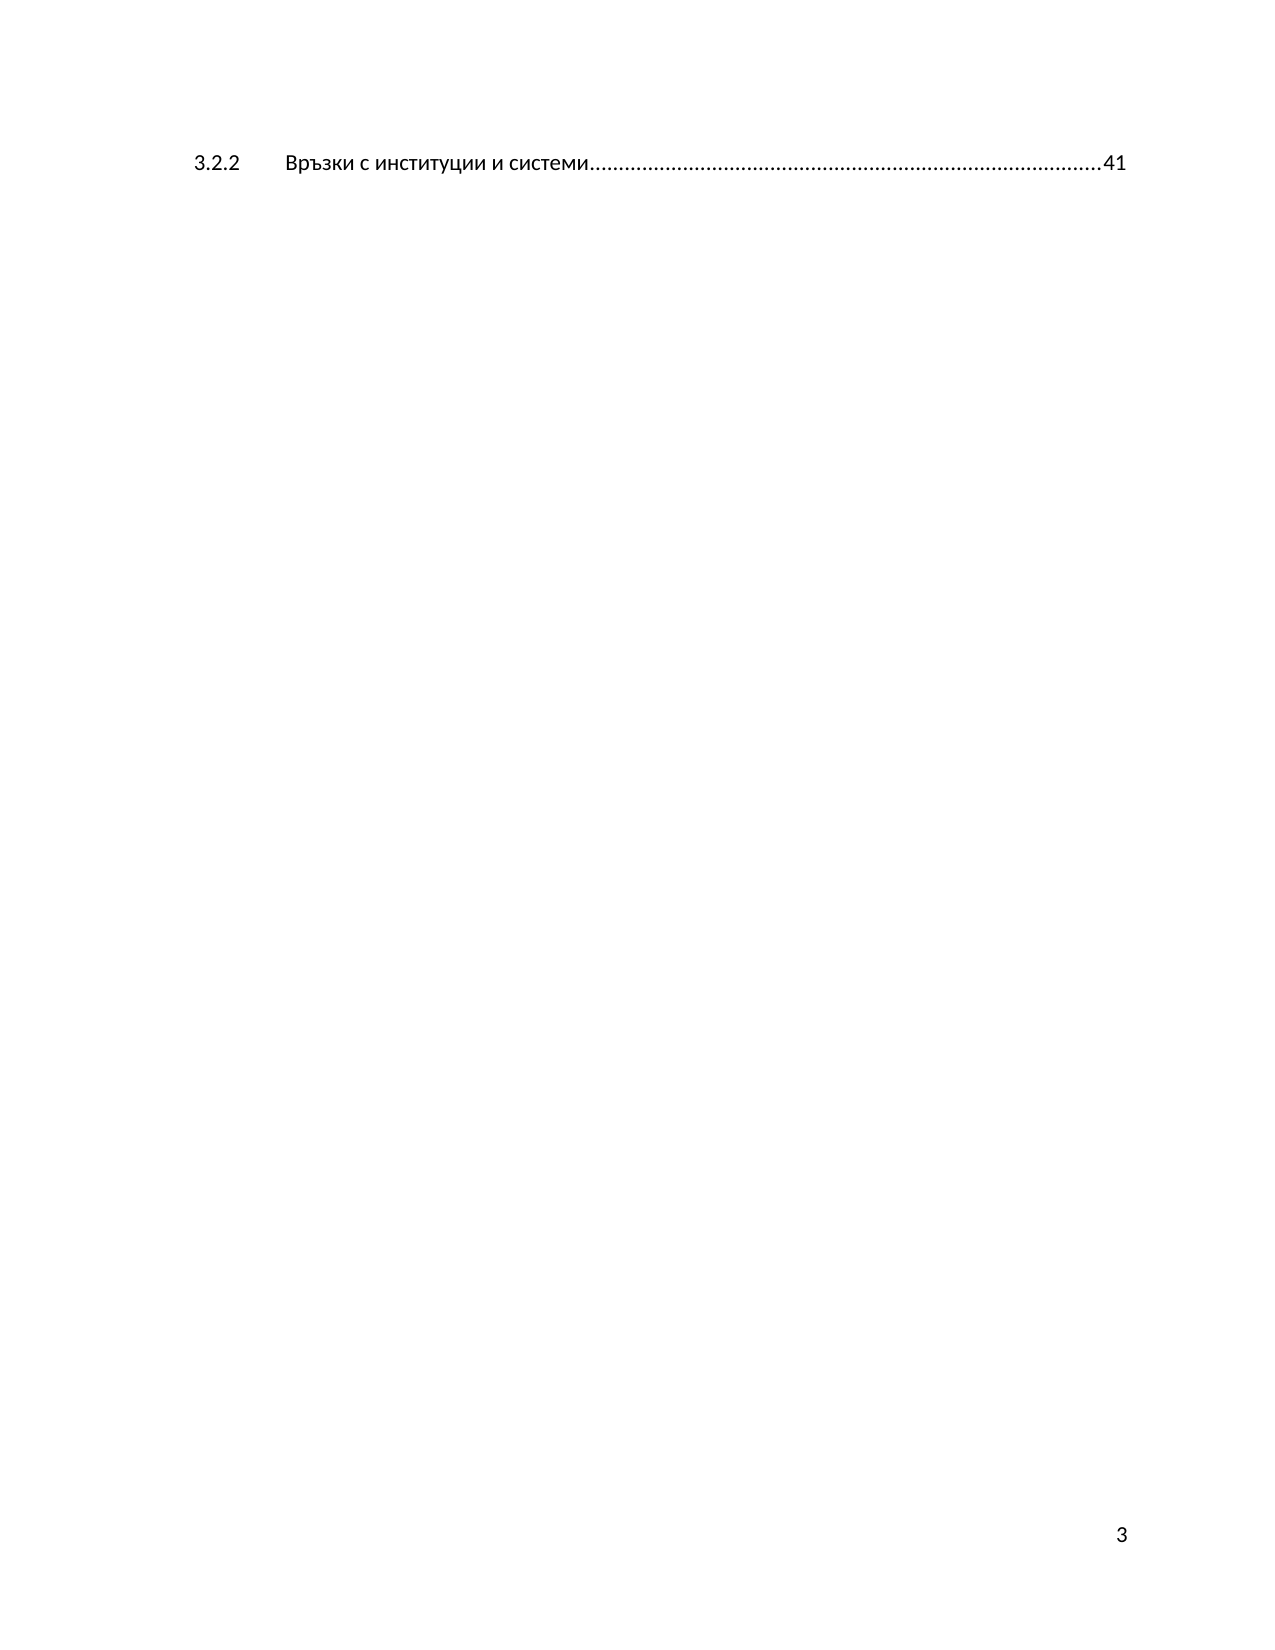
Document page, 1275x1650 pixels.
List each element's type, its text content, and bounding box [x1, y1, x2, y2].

text 3.2.2 Връзки с институции и системи 41 [193, 148, 1127, 176]
